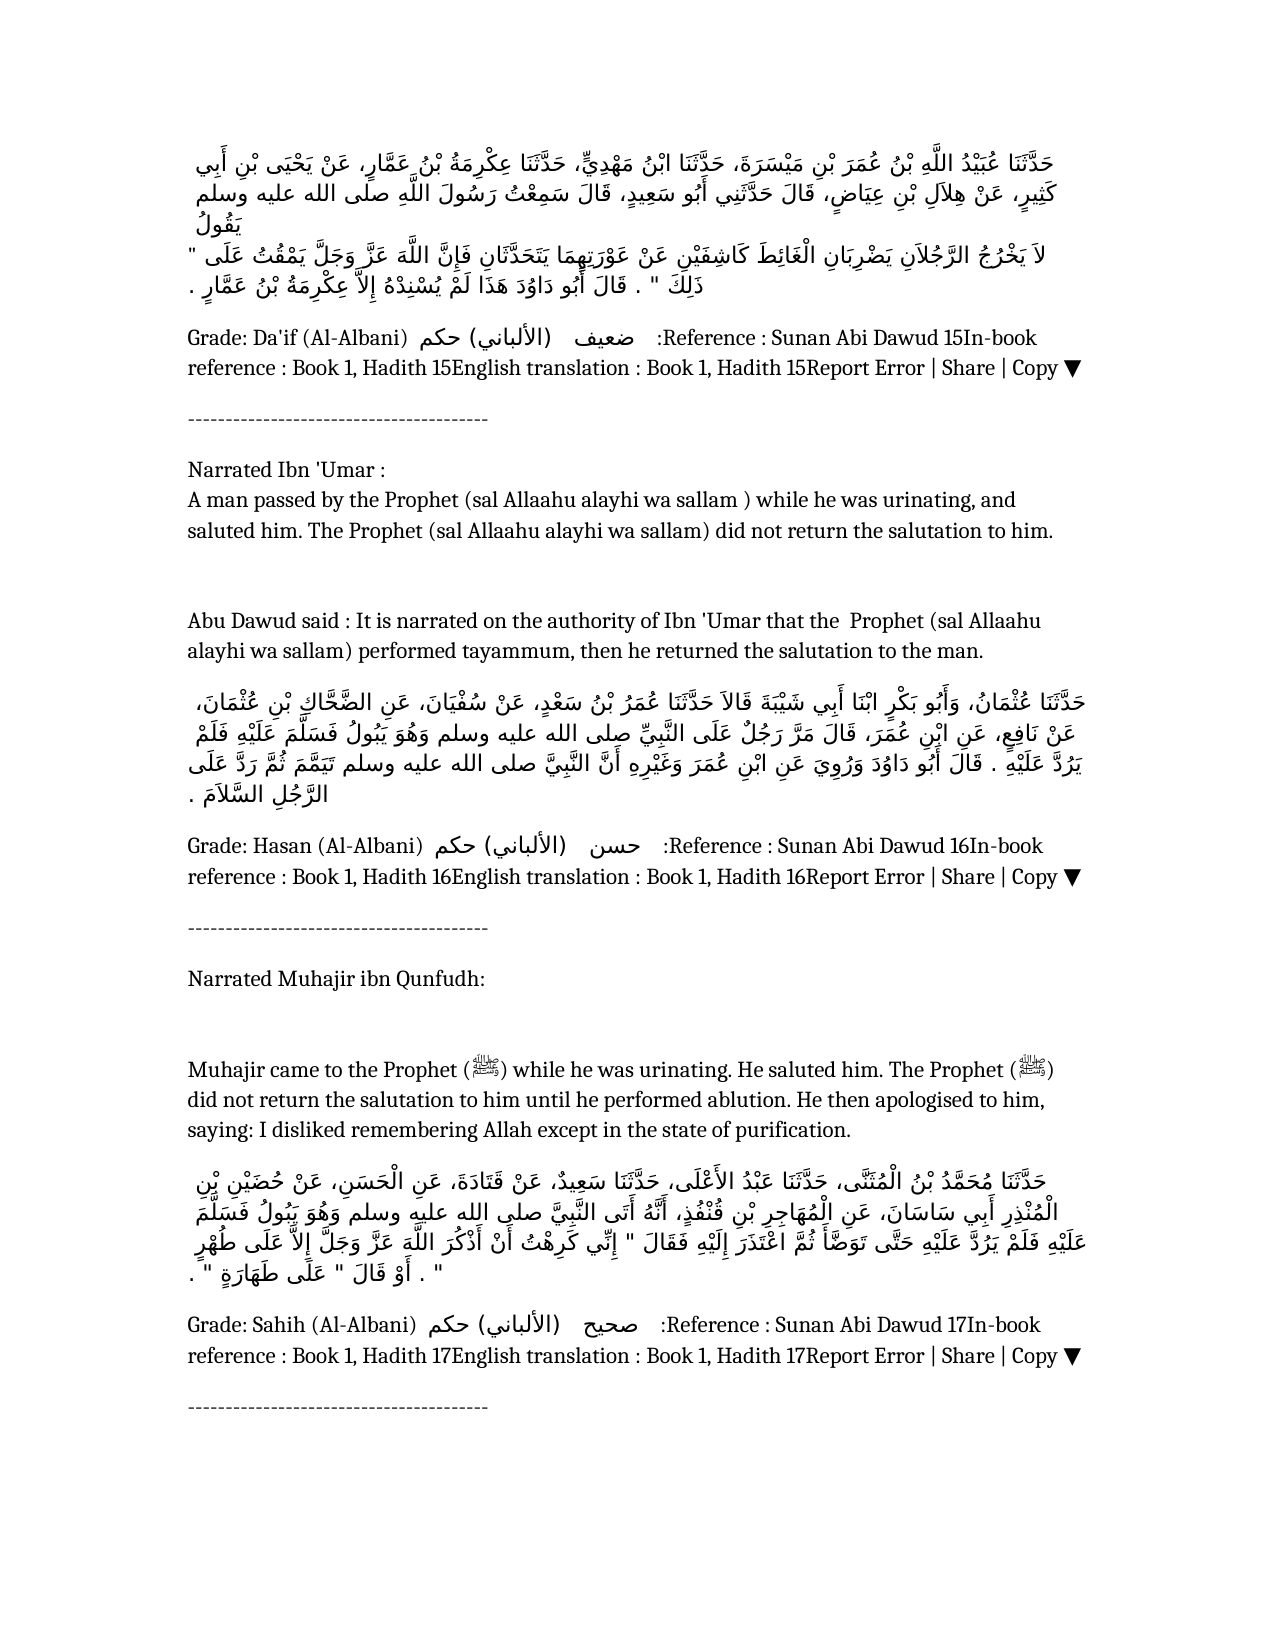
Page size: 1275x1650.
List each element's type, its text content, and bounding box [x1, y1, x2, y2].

text ---------------------------------------- [187, 1393, 1087, 1420]
text حَدَّثَنَا عُثْمَانُ، وَأَبُو بَكْرٍ ابْنَا أَبِي شَيْبَةَ قَالاَ حَدَّثَنَا عُمَرُ بْنُ سَعْدٍ، عَنْ سُفْيَانَ، عَنِ الضَّحَّاكِ بْنِ عُثْمَانَ، عَنْ نَافِعٍ، عَنِ ابْنِ عُمَرَ، قَالَ مَرَّ رَجُلٌ عَلَى النَّبِيِّ صلى الله عليه وسلم وَهُوَ يَبُولُ فَسَلَّمَ عَلَيْهِ فَلَمْ يَرُدَّ عَلَيْهِ ‏.‏ قَالَ أَبُو دَاوُدَ وَرُوِيَ عَنِ ابْنِ عُمَرَ وَغَيْرِهِ أَنَّ النَّبِيَّ صلى الله عليه وسلم تَيَمَّمَ ثُمَّ رَدَّ عَلَى الرَّجُلِ السَّلاَمَ ‏.‏ [187, 689, 1087, 808]
text Grade: Hasan (Al-Albani) حسن (الألباني) حكم :Reference : Sunan Abi Dawud 16In-book reference : Book 1, Hadith 16English translation : Book 1, Hadith 16Report Error | Share | Copy ▼ [187, 833, 1087, 890]
text ---------------------------------------- [187, 914, 1087, 941]
text حَدَّثَنَا مُحَمَّدُ بْنُ الْمُثَنَّى، حَدَّثَنَا عَبْدُ الأَعْلَى، حَدَّثَنَا سَعِيدٌ، عَنْ قَتَادَةَ، عَنِ الْحَسَنِ، عَنْ حُضَيْنِ بْنِ الْمُنْذِرِ أَبِي سَاسَانَ، عَنِ الْمُهَاجِرِ بْنِ قُنْفُذٍ، أَنَّهُ أَتَى النَّبِيَّ صلى الله عليه وسلم وَهُوَ يَبُولُ فَسَلَّمَ عَلَيْهِ فَلَمْ يَرُدَّ عَلَيْهِ حَتَّى تَوَضَّأَ ثُمَّ اعْتَذَرَ إِلَيْهِ فَقَالَ ‏"‏ إِنِّي كَرِهْتُ أَنْ أَذْكُرَ اللَّهَ عَزَّ وَجَلَّ إِلاَّ عَلَى طُهْرٍ ‏"‏ ‏.‏ أَوْ قَالَ ‏"‏ عَلَى طَهَارَةٍ ‏"‏ ‏.‏ [187, 1168, 1087, 1287]
text Narrated Ibn 'Umar : A man passed by the Prophet (sal Allaahu alayhi wa sallam ) while he was urinating, and saluted him. The Prophet (sal Allaahu alayhi wa sallam) did not return the salutation to him. Abu Dawud said : It is narrated on the authority of Ibn 'Umar that the Prophet (sal Allaahu alayhi wa sallam) performed tayammum, then he returned the salutation to the man. [187, 457, 1087, 665]
text Grade: Sahih (Al-Albani) صحيح (الألباني) حكم :Reference : Sunan Abi Dawud 17In-book reference : Book 1, Hadith 17English translation : Book 1, Hadith 17Report Error | Share | Copy ▼ [187, 1312, 1087, 1369]
text Grade: Da'if (Al-Albani) ضعيف (الألباني) حكم :Reference : Sunan Abi Dawud 15In-book reference : Book 1, Hadith 15English translation : Book 1, Hadith 15Report Error | Share | Copy ▼ [187, 324, 1087, 381]
text حَدَّثَنَا عُبَيْدُ اللَّهِ بْنُ عُمَرَ بْنِ مَيْسَرَةَ، حَدَّثَنَا ابْنُ مَهْدِيٍّ، حَدَّثَنَا عِكْرِمَةُ بْنُ عَمَّارٍ، عَنْ يَحْيَى بْنِ أَبِي كَثِيرٍ، عَنْ هِلاَلِ بْنِ عِيَاضٍ، قَالَ حَدَّثَنِي أَبُو سَعِيدٍ، قَالَ سَمِعْتُ رَسُولَ اللَّهِ صلى الله عليه وسلم يَقُولُ ‏ "‏ لاَ يَخْرُجُ الرَّجُلاَنِ يَضْرِبَانِ الْغَائِطَ كَاشِفَيْنِ عَنْ عَوْرَتِهِمَا يَتَحَدَّثَانِ فَإِنَّ اللَّهَ عَزَّ وَجَلَّ يَمْقُتُ عَلَى ذَلِكَ ‏"‏ ‏.‏ قَالَ أَبُو دَاوُدَ هَذَا لَمْ يُسْنِدْهُ إِلاَّ عِكْرِمَةُ بْنُ عَمَّارٍ ‏.‏ [187, 150, 1087, 299]
text Narrated Muhajir ibn Qunfudh: Muhajir came to the Prophet (ﷺ) while he was urinating. He saluted him. The Prophet (ﷺ) did not return the salutation to him until he performed ablution. He then apologised to him, saying: I disliked remembering Allah except in the state of purification. [187, 966, 1087, 1144]
text ---------------------------------------- [187, 406, 1087, 432]
